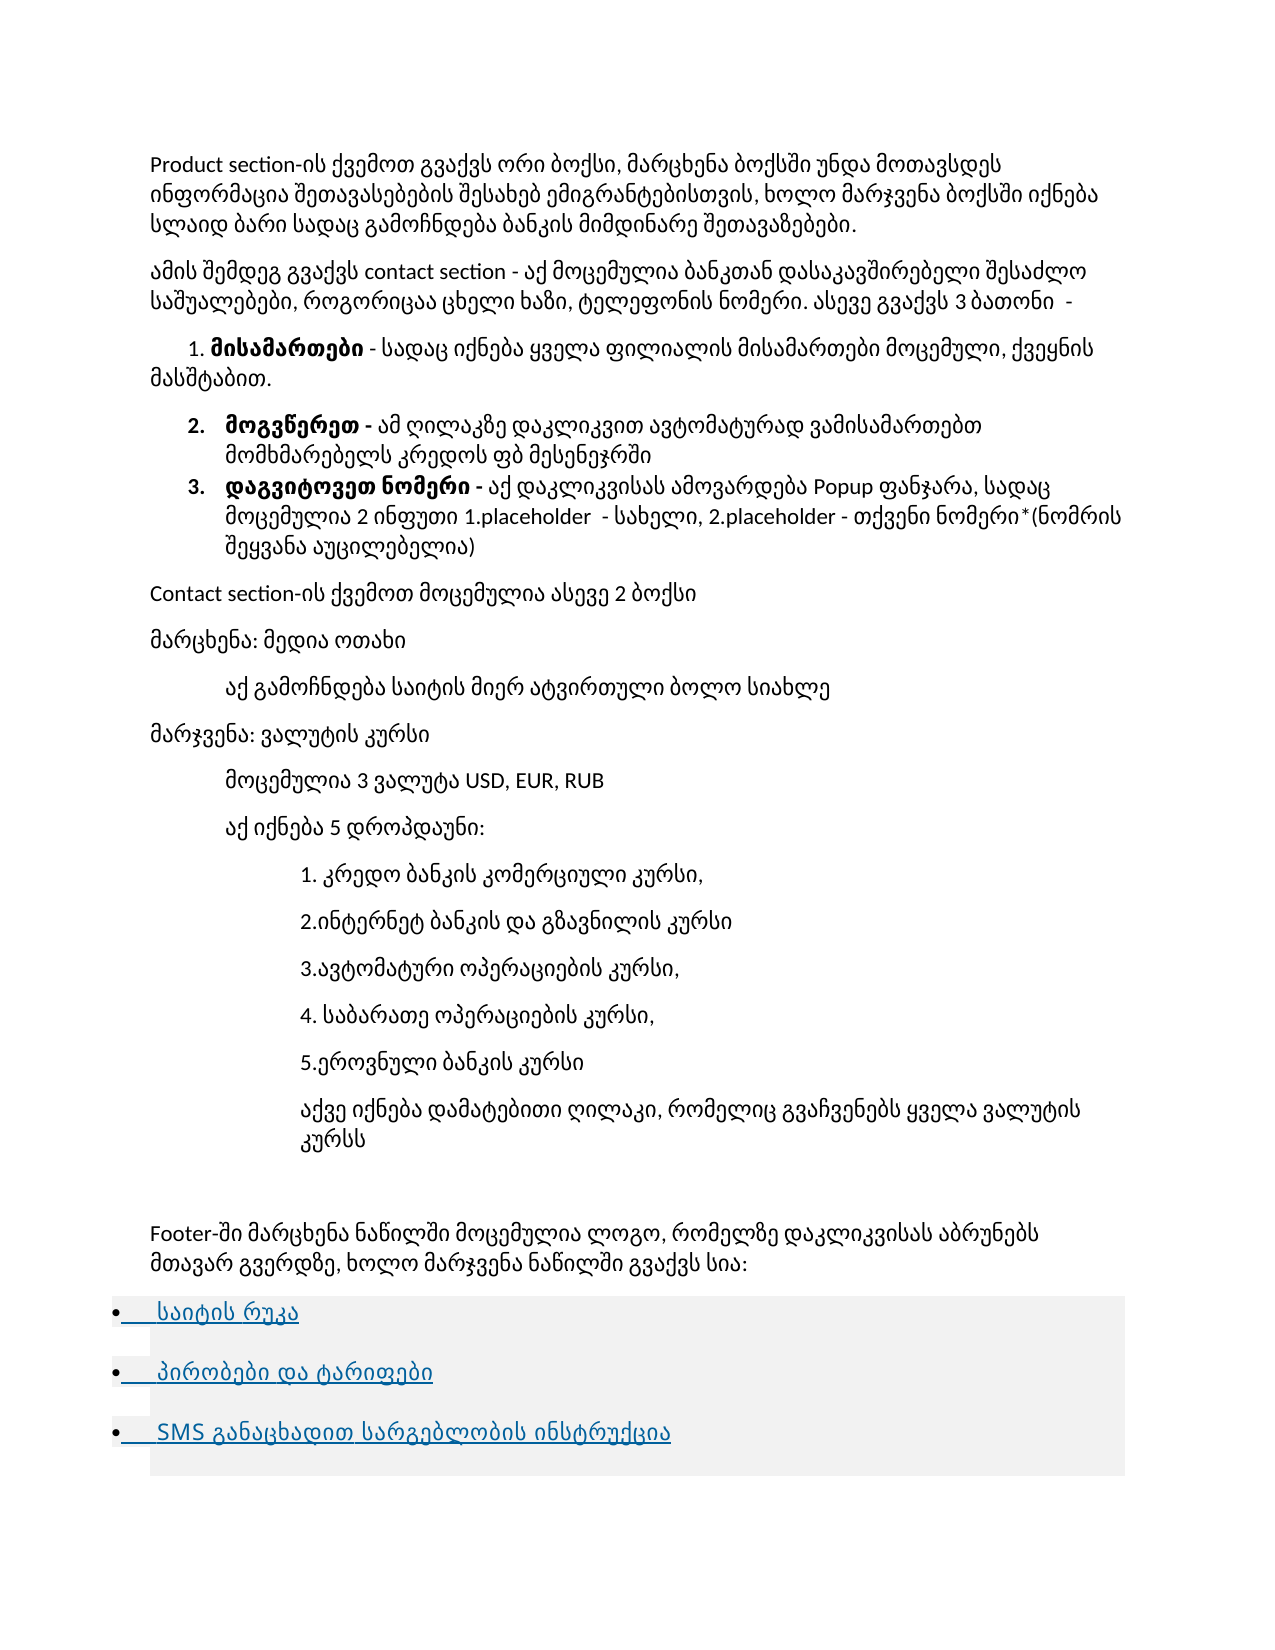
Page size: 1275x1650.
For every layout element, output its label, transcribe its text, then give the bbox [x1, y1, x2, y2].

list მოგვწერეთ - ამ ღილაკზე დაკლიკვით ავტომატურად ვამისამართებთ მომხმარებელს კრედოს ფბ მესენეჯრში [187, 411, 1125, 470]
list SMS განაცხადით სარგებლობის ინსტრუქცია [112, 1416, 1125, 1447]
list პირობები და ტარიფები [112, 1356, 1125, 1387]
text 3.ავტომატური ოპერაციების კურსი, [300, 954, 1125, 982]
text Product section-ის ქვემოთ გვაქვს ორი ბოქსი, მარცხენა ბოქსში უნდა მოთავსდეს ინფორმაცია შეთავასებების შესახებ ემიგრანტებისთვის, ხოლო მარჯვენა ბოქსში იქნება სლაიდ ბარი სადაც გამოჩნდება ბანკის მიმდინარე შეთავაზებები. [150, 150, 1125, 238]
text აქ გამოჩნდება საიტის მიერ ატვირთული ბოლო სიახლე [150, 673, 1125, 701]
text ამის შემდეგ გვაქვს contact section - აქ მოცემულია ბანკთან დასაკავშირებელი შესაძლო საშუალებები, როგორიცაა ცხელი ხაზი, ტელეფონის ნომერი. ასევე გვაქვს 3 ბათონი - [150, 257, 1125, 316]
text მარცხენა: მედია ოთახი [150, 626, 1125, 654]
text აქვე იქნება დამატებითი ღილაკი, რომელიც გვაჩვენებს ყველა ვალუტის კურსს [300, 1095, 1125, 1153]
text Footer-ში მარცხენა ნაწილში მოცემულია ლოგო, რომელზე დაკლიკვისას აბრუნებს მთავარ გვერდზე, ხოლო მარჯვენა ნაწილში გვაქვს სია: [150, 1219, 1125, 1277]
list დაგვიტოვეთ ნომერი - აქ დაკლიკვისას ამოვარდება Popup ფანჯარა, სადაც მოცემულია 2 ინფუთი 1.placeholder - სახელი, 2.placeholder - თქვენი ნომერი*(ნომრის შეყვანა აუცილებელია) [187, 472, 1125, 560]
text მოცემულია 3 ვალუტა USD, EUR, RUB [150, 767, 1125, 795]
text 2.ინტერნეტ ბანკის და გზავნილის კურსი [300, 907, 1125, 935]
text 1. მისამართები - სადაც იქნება ყველა ფილიალის მისამართები მოცემული, ქვეყნის მასშტაბით. [150, 334, 1125, 393]
text 5.ეროვნული ბანკის კურსი [300, 1048, 1125, 1076]
text აქ იქნება 5 დროპდაუნი: [150, 813, 1125, 842]
text Contact section-ის ქვემოთ მოცემულია ასევე 2 ბოქსი [150, 579, 1125, 607]
text 1. კრედო ბანკის კომერციული კურსი, [300, 860, 1125, 888]
list საიტის რუკა [112, 1296, 1125, 1327]
text მარჯვენა: ვალუტის კურსი [150, 720, 1125, 748]
text 4. საბარათე ოპერაციების კურსი, [300, 1001, 1125, 1029]
